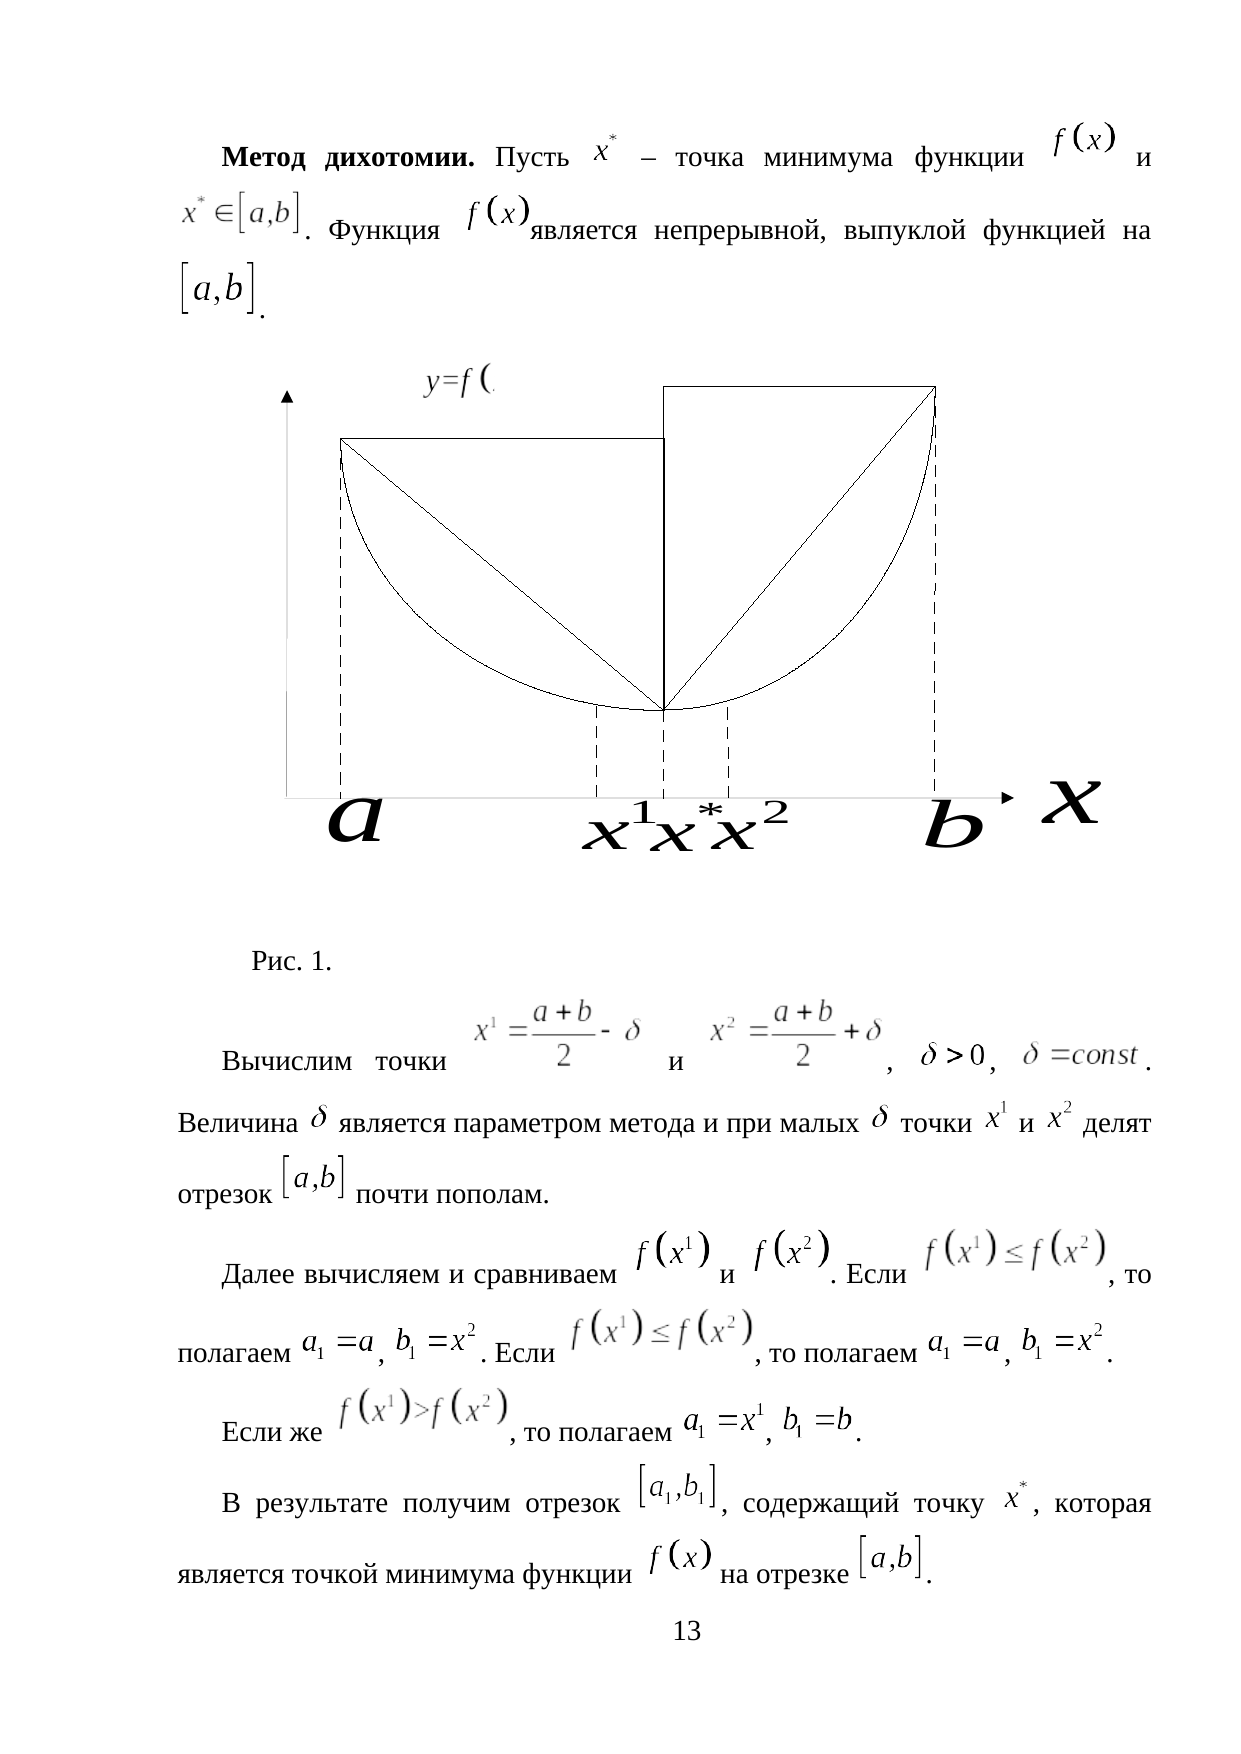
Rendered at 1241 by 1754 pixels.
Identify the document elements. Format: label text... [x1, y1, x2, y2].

text Метод дихотомии. Пусть ‒ точка минимумафункции и . Функция является непрерывной, выпуклой функцией на . [177, 118, 1152, 926]
text Вычислим точки и , , . Величина является параметром метода и при малых точки и делят отрезок почти пополам. [177, 993, 1152, 1210]
text Далее вычисляем и сравниваем и . Если , то полагаем , . Если , то полагаем , . [177, 1227, 1152, 1369]
text В результате получим отрезок , содержащий точку , которая является точкой минимума функции на отрезке . [177, 1465, 1152, 1590]
text Рис. 1. [177, 943, 1152, 976]
text Если же , то полагаем , . [177, 1385, 1152, 1448]
